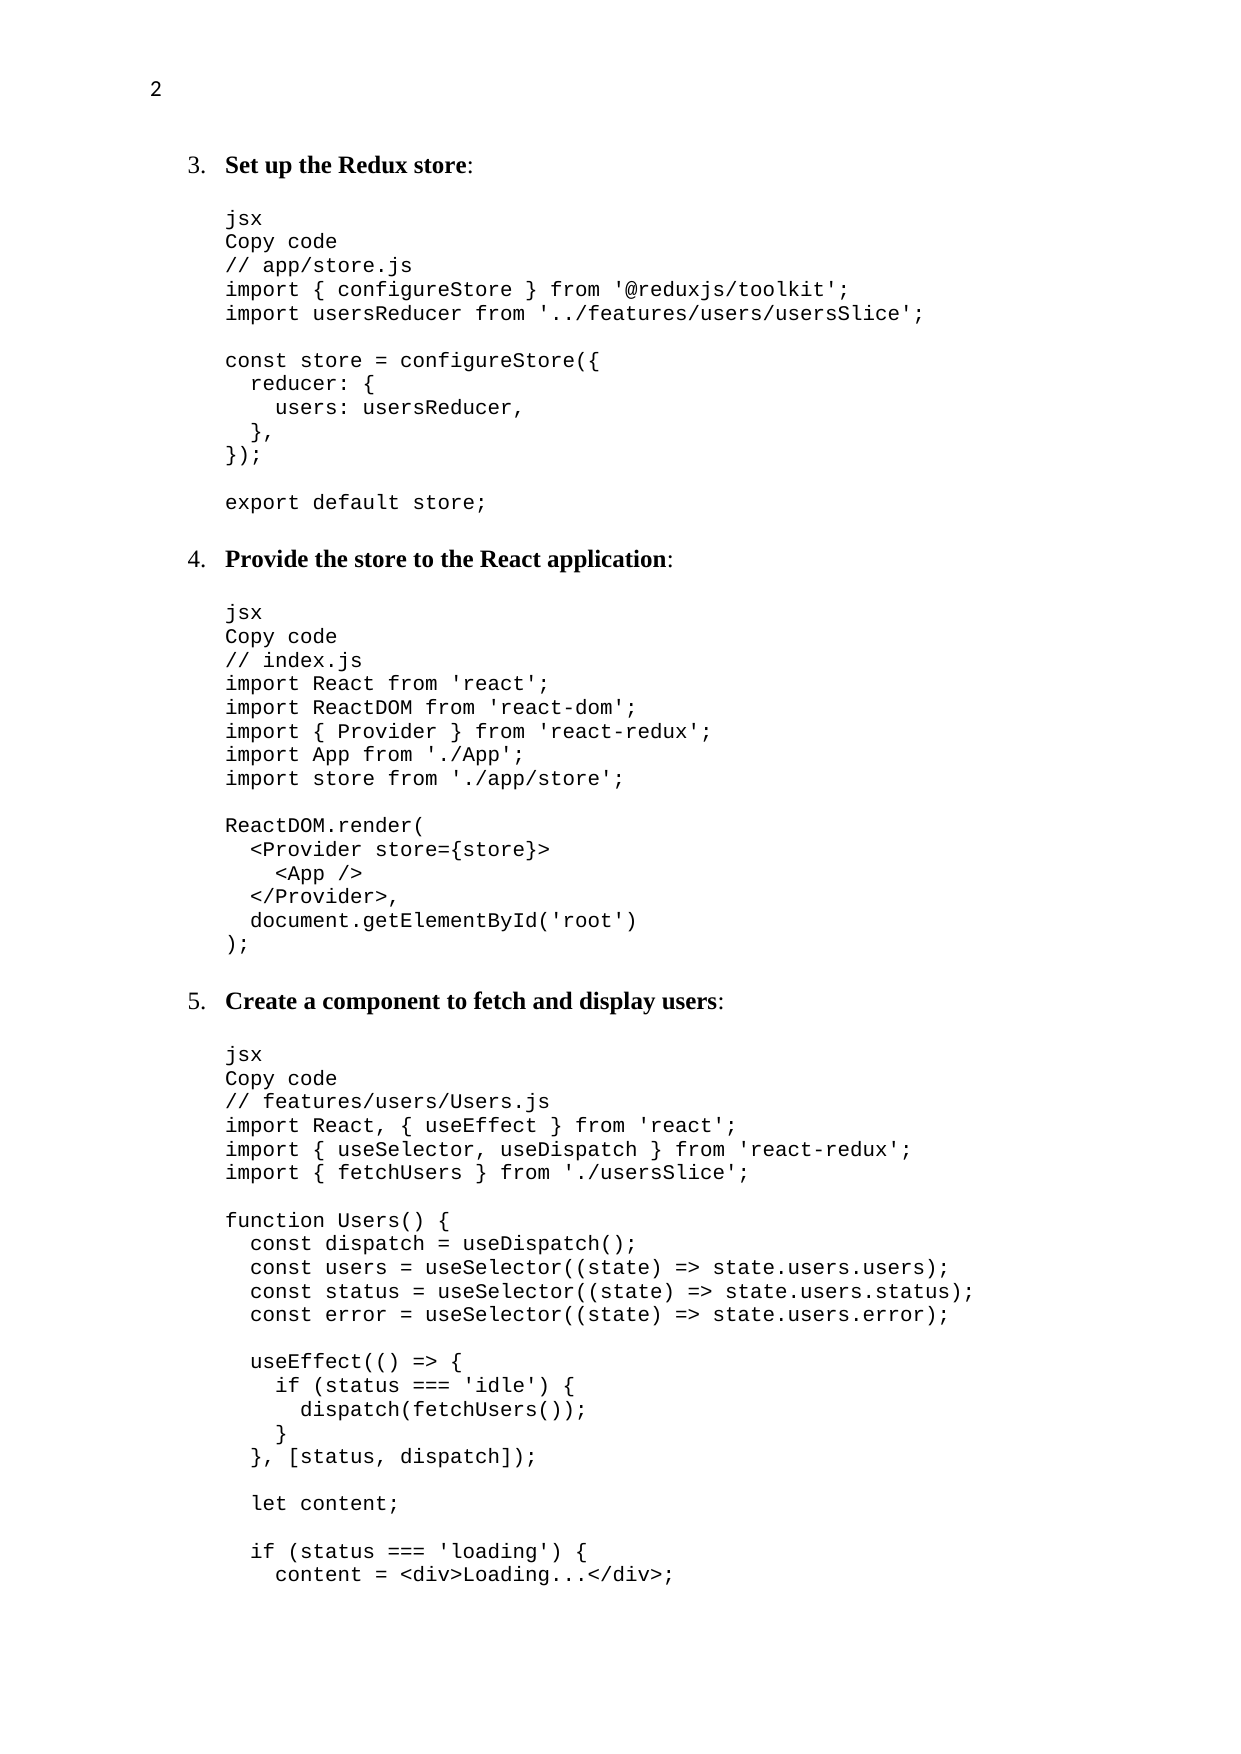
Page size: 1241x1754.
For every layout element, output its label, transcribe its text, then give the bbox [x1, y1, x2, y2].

text const users = useSelector((state) => state.users.users); [225, 1257, 1090, 1281]
text </Provider>, [225, 886, 1090, 910]
text import App from './App'; [225, 744, 1090, 768]
text // features/users/Users.js [225, 1091, 1090, 1115]
text import React, { useEffect } from 'react'; [225, 1115, 1090, 1139]
text // app/store.js [225, 255, 1090, 279]
text import usersReducer from '../features/users/usersSlice'; [225, 302, 1090, 326]
text } [225, 1422, 1090, 1446]
text function Users() { [225, 1210, 1090, 1233]
text import { Provider } from 'react-redux'; [225, 721, 1090, 744]
text document.getElementById('root') [225, 910, 1090, 933]
list Provide the store to the React application: [187, 544, 1090, 573]
text reducer: { [225, 373, 1090, 397]
list Create a component to fetch and display users: [187, 986, 1090, 1015]
text import ReactDOM from 'react-dom'; [225, 697, 1090, 721]
text useEffect(() => { [225, 1352, 1090, 1375]
text content = <div>Loading...</div>; [225, 1564, 1090, 1588]
text jsx [225, 1044, 1090, 1068]
text Copy code [225, 1068, 1090, 1091]
text Copy code [225, 626, 1090, 650]
text import React from 'react'; [225, 673, 1090, 697]
text dispatch(fetchUsers()); [225, 1399, 1090, 1422]
text ); [225, 933, 1090, 957]
text import { configureStore } from '@reduxjs/toolkit'; [225, 279, 1090, 302]
text if (status === 'loading') { [225, 1541, 1090, 1564]
text if (status === 'idle') { [225, 1375, 1090, 1399]
text const error = useSelector((state) => state.users.error); [225, 1304, 1090, 1328]
text <Provider store={store}> [225, 839, 1090, 862]
text }, [225, 421, 1090, 444]
text Copy code [225, 232, 1090, 255]
text jsx [225, 208, 1090, 232]
text const dispatch = useDispatch(); [225, 1233, 1090, 1257]
text let content; [225, 1493, 1090, 1517]
text }); [225, 444, 1090, 468]
list Set up the Redux store: [187, 150, 1090, 179]
text import { useSelector, useDispatch } from 'react-redux'; [225, 1139, 1090, 1162]
text const status = useSelector((state) => state.users.status); [225, 1281, 1090, 1304]
text import { fetchUsers } from './usersSlice'; [225, 1162, 1090, 1186]
text export default store; [225, 492, 1090, 515]
text }, [status, dispatch]); [225, 1446, 1090, 1470]
text // index.js [225, 650, 1090, 673]
text <App /> [225, 862, 1090, 886]
text jsx [225, 602, 1090, 626]
text const store = configureStore({ [225, 350, 1090, 373]
text import store from './app/store'; [225, 768, 1090, 792]
text users: usersReducer, [225, 397, 1090, 421]
text ReactDOM.render( [225, 815, 1090, 839]
